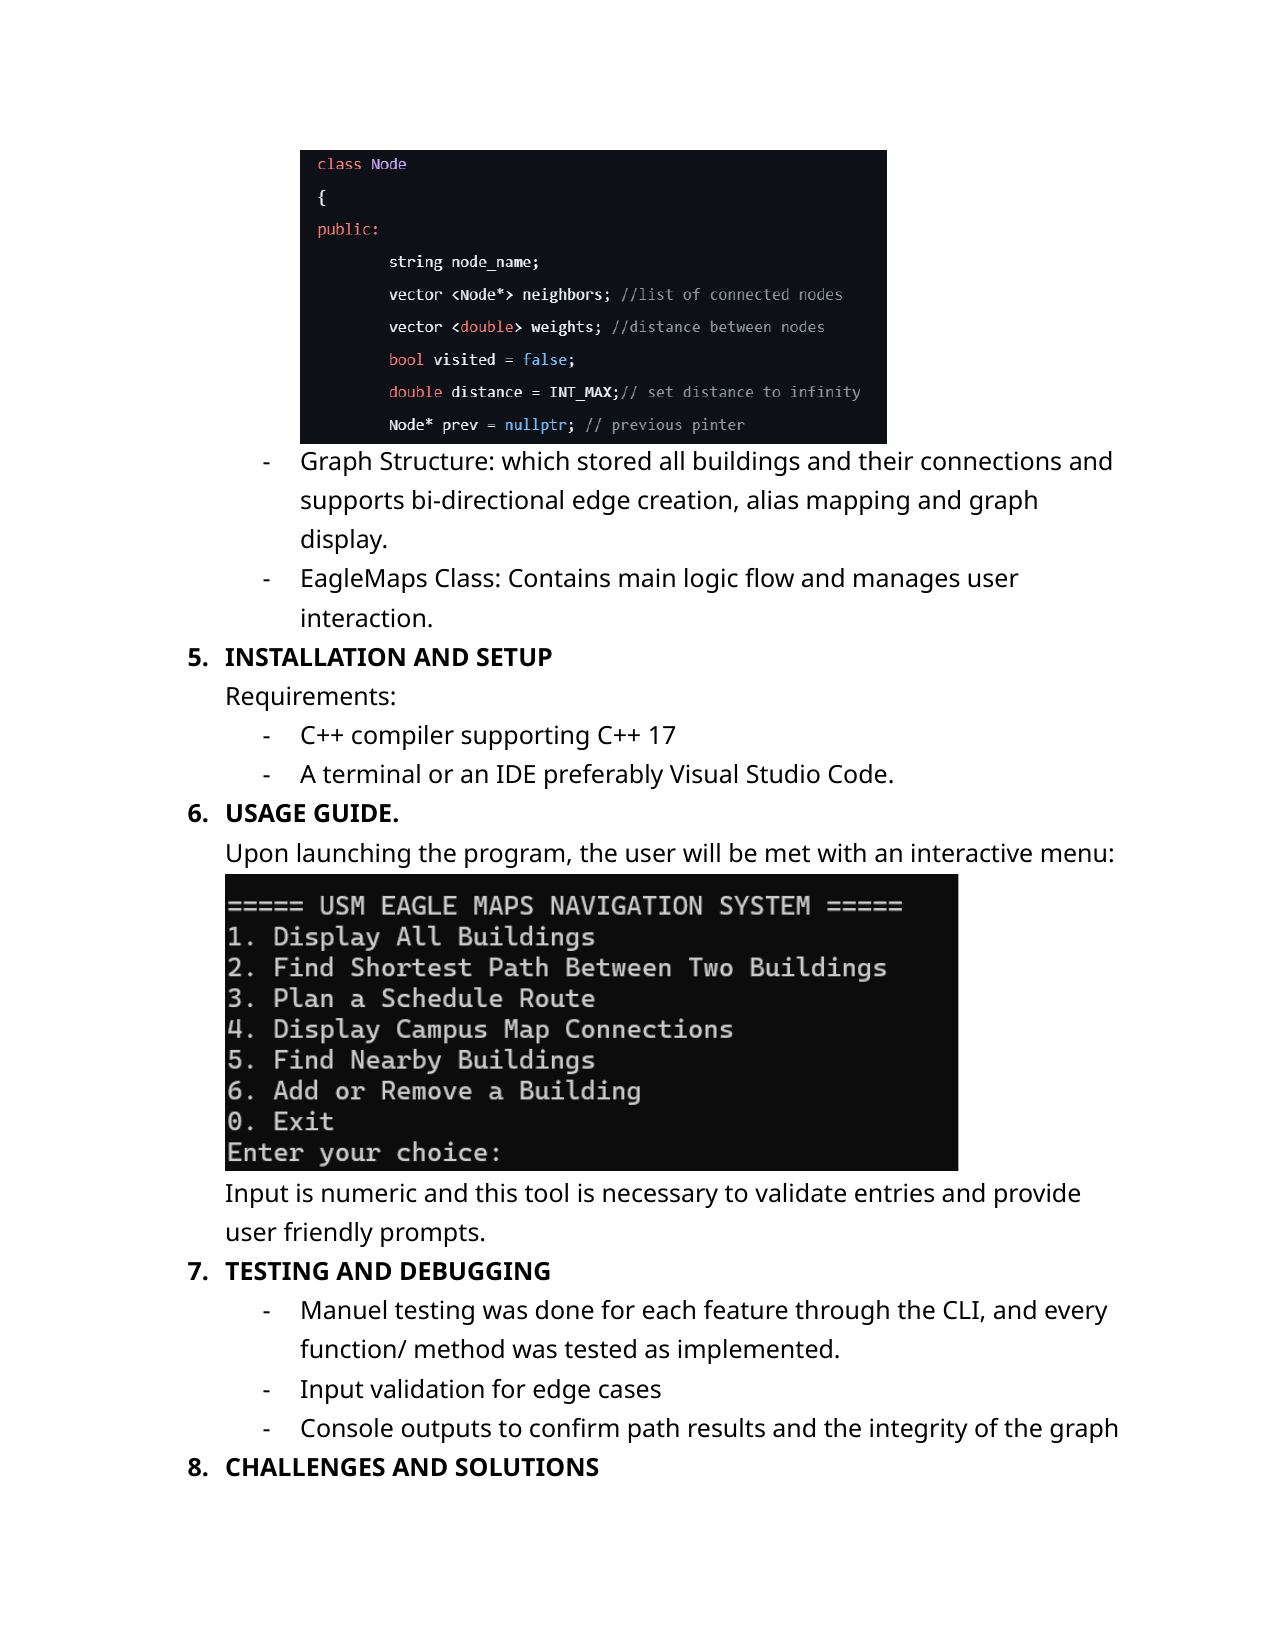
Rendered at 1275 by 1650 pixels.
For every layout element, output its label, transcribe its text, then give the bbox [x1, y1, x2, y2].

list TESTING AND DEBUGGING [187, 1254, 1125, 1288]
picture [225, 874, 959, 1171]
list INSTALLATION AND SETUP [187, 639, 1125, 673]
list Requirements: [225, 678, 1125, 713]
list Input validation for edge cases [262, 1371, 1125, 1405]
list Upon launching the program, the user will be met with an interactive menu: [225, 835, 1125, 869]
picture [300, 150, 887, 444]
list A terminal or an IDE preferably Visual Studio Code. [262, 757, 1125, 791]
list Input is numeric and this tool is necessary to validate entries and provide user friendly prompts. [225, 1175, 1125, 1249]
list CHALLENGES AND SOLUTIONS [187, 1449, 1125, 1484]
list Console outputs to confirm path results and the integrity of the graph [262, 1410, 1125, 1444]
list Graph Structure: which stored all buildings and their connections and supports bi-directional edge creation, alias mapping and graph display. [262, 443, 1125, 556]
list Manuel testing was done for each feature through the CLI, and every function/ method was tested as implemented. [262, 1293, 1125, 1366]
list USAGE GUIDE. [187, 796, 1125, 830]
list C++ compiler supporting C++ 17 [262, 718, 1125, 752]
list EagleMaps Class: Contains main logic flow and manages user interaction. [262, 561, 1125, 634]
